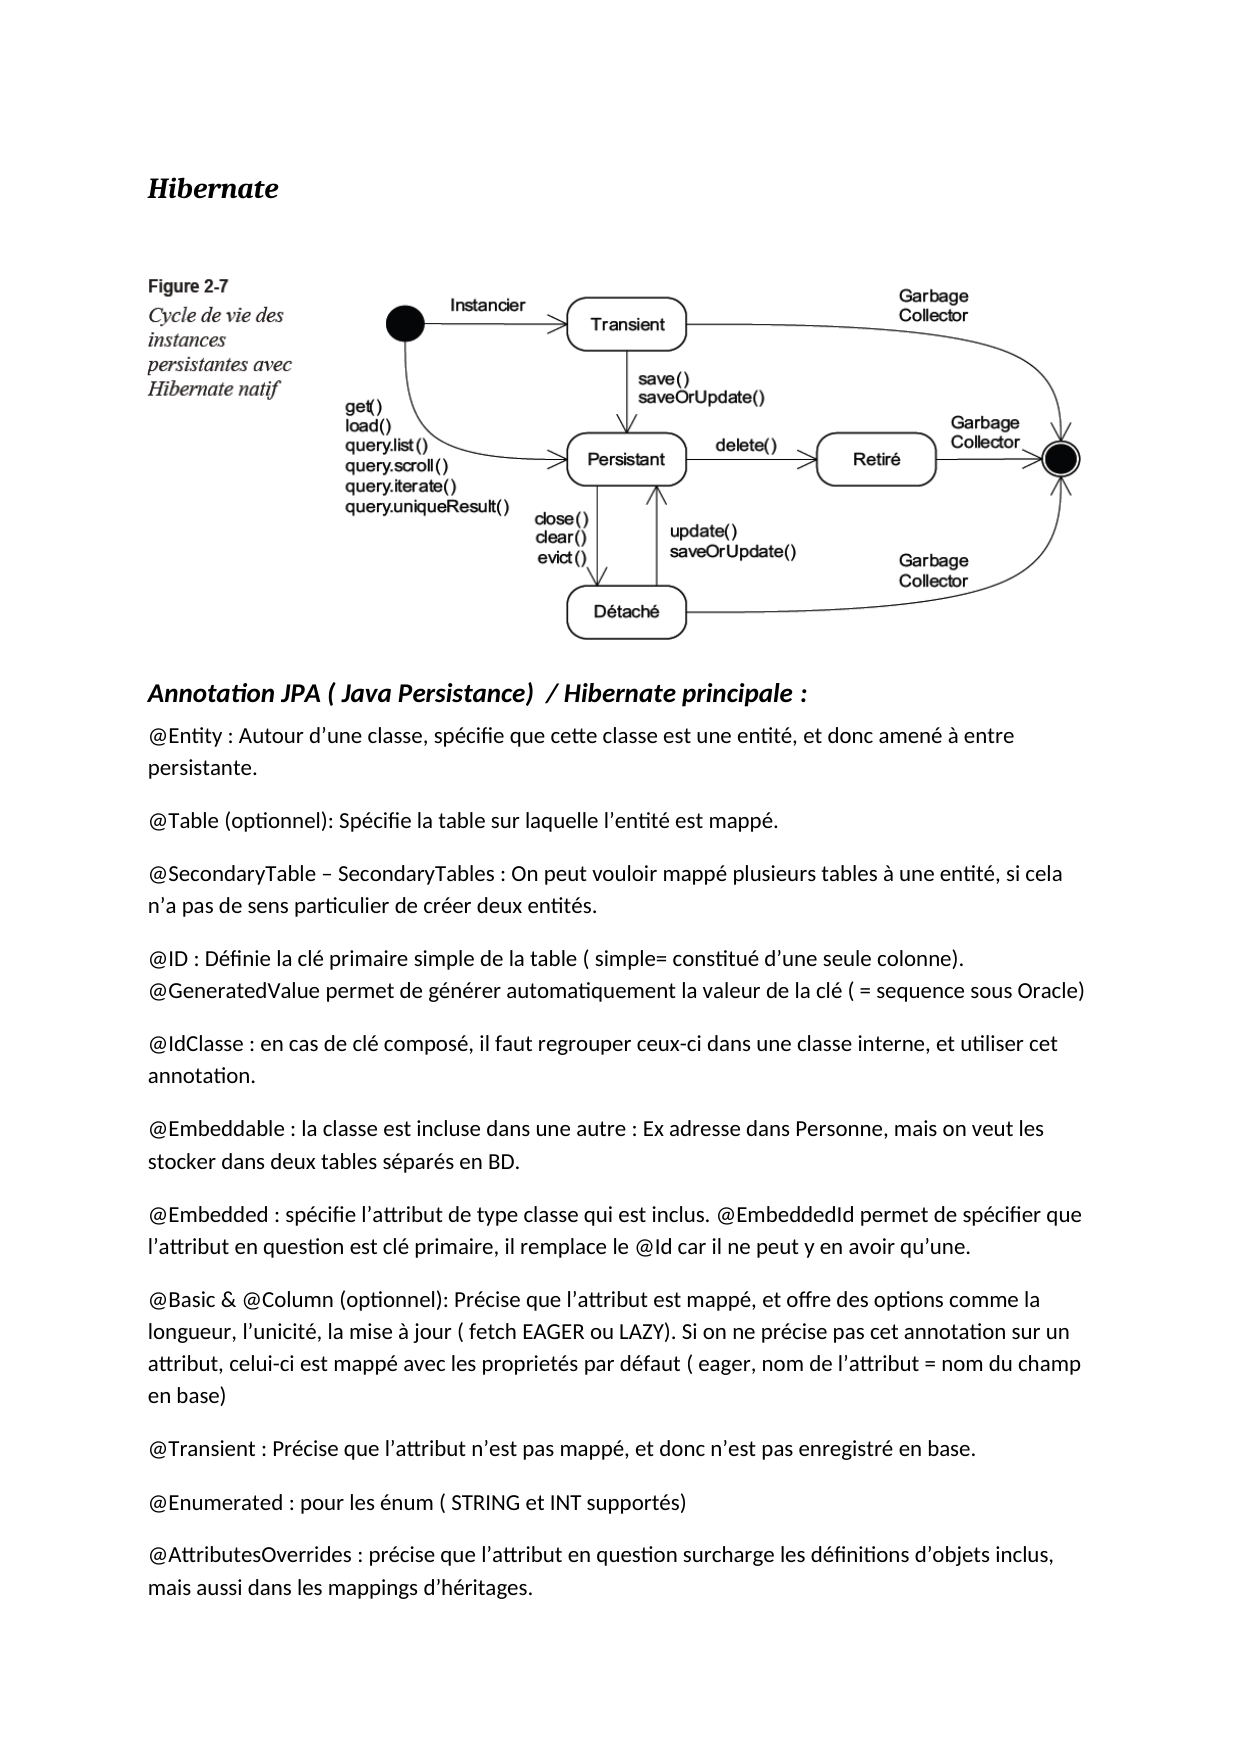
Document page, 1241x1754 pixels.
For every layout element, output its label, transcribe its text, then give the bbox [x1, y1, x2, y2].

subtitle Hibernate [148, 173, 1093, 206]
text @SecondaryTable – SecondaryTables : On peut vouloir mappé plusieurs tables à une entité, si cela n’a pas de sens particulier de créer deux entités. [148, 859, 1093, 919]
text @Basic & @Column (optionnel): Précise que l’attribut est mappé, et offre des options comme la longueur, l’unicité, la mise à jour ( fetch EAGER ou LAZY). Si on ne précise pas cet annotation sur un attribut, celui-ci est mappé avec les proprietés par défaut ( eager, nom de l’attribut = nom du champ en base) [148, 1285, 1093, 1409]
text @AttributesOverrides : précise que l’attribut en question surcharge les définitions d’objets inclus, mais aussi dans les mappings d’héritages. [148, 1541, 1093, 1601]
picture [147, 270, 1085, 648]
text @ID : Définie la clé primaire simple de la table ( simple= constitué d’une seule colonne). @GeneratedValue permet de générer automatiquement la valeur de la clé ( = sequence sous Oracle) [148, 944, 1093, 1004]
text @Table (optionnel): Spécifie la table sur laquelle l’entité est mappé. [148, 806, 1093, 834]
text @IdClasse : en cas de clé composé, il faut regrouper ceux-ci dans une classe interne, et utiliser cet annotation. [148, 1029, 1093, 1089]
text @Transient : Précise que l’attribut n’est pas mappé, et donc n’est pas enregistré en base. [148, 1434, 1093, 1463]
text @Enumerated : pour les énum ( STRING et INT supportés) [148, 1488, 1093, 1516]
subtitle Annotation JPA ( Java Persistance) / Hibernate principale : [148, 677, 1093, 709]
text @Embedded : spécifie l’attribut de type classe qui est inclus. @EmbeddedId permet de spécifier que l’attribut en question est clé primaire, il remplace le @Id car il ne peut y en avoir qu’une. [148, 1200, 1093, 1260]
text @Embeddable : la classe est incluse dans une autre : Ex adresse dans Personne, mais on veut les stocker dans deux tables séparés en BD. [148, 1114, 1093, 1175]
text @Entity : Autour d’une classe, spécifie que cette classe est une entité, et donc amené à entre persistante. [148, 721, 1093, 781]
